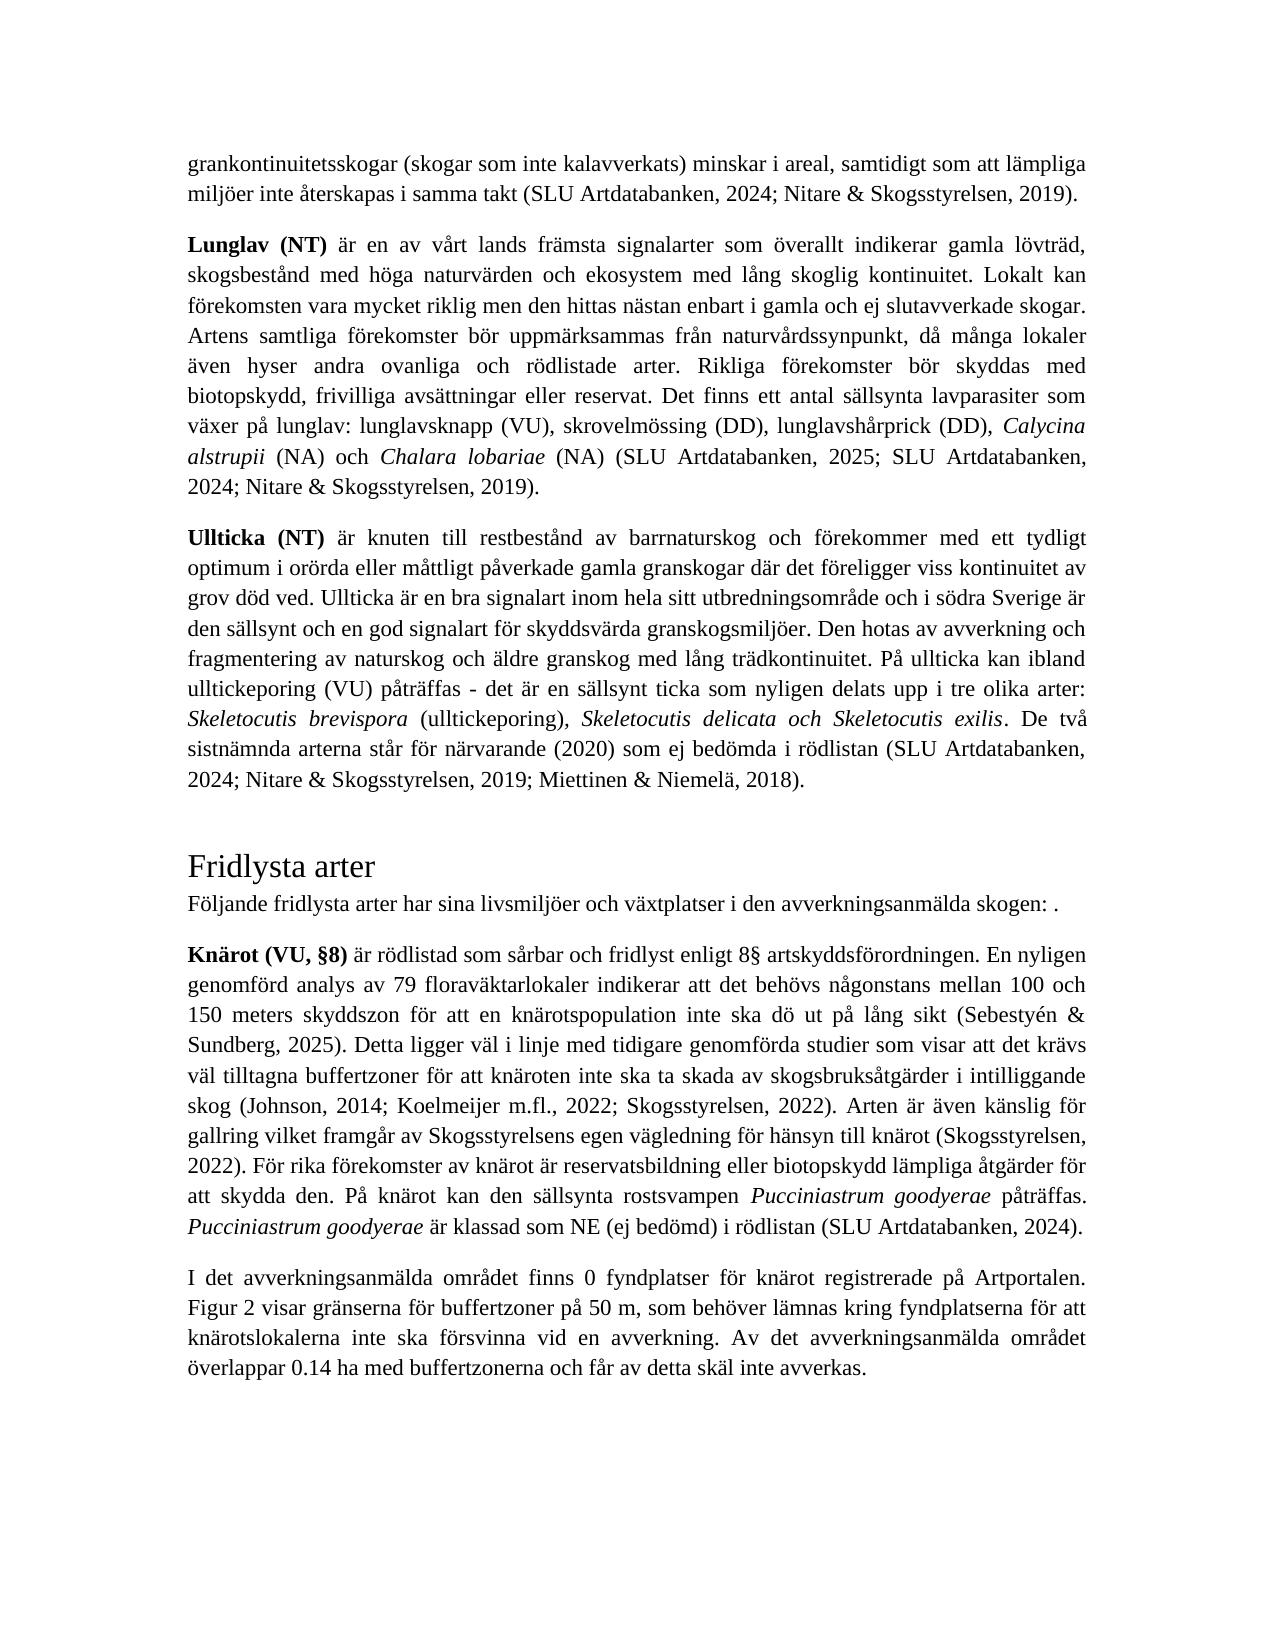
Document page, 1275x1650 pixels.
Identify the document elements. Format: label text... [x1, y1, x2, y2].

text Ullticka (NT) är knuten till restbestånd av barrnaturskog och förekommer med ett tydligt optimum i orörda eller måttligt påverkade gamla granskogar där det föreligger viss kontinuitet av grov död ved. Ullticka är en bra signalart inom hela sitt utbredningsområde och i södra Sverige är den sällsynt och en god signalart för skyddsvärda granskogsmiljöer. Den hotas av avverkning och fragmentering av naturskog och äldre granskog med lång trädkontinuitet. På ullticka kan ibland ulltickeporing (VU) påträffas - det är en sällsynt ticka som nyligen delats upp i tre olika arter: Skeletocutis brevispora (ulltickeporing), Skeletocutis delicata och Skeletocutis exilis. De två sistnämnda arterna står för närvarande (2020) som ej bedömda i rödlistan (SLU Artdatabanken, 2024; Nitare & Skogsstyrelsen, 2019; Miettinen & Niemelä, 2018). [187, 524, 1087, 792]
text Lunglav (NT) är en av vårt lands främsta signalarter som överallt indikerar gamla lövträd, skogsbestånd med höga naturvärden och ekosystem med lång skoglig kontinuitet. Lokalt kan förekomsten vara mycket riklig men den hittas nästan enbart i gamla och ej slutavverkade skogar. Artens samtliga förekomster bör uppmärksammas från naturvårdssynpunkt, då många lokaler även hyser andra ovanliga och rödlistade arter. Rikliga förekomster bör skyddas med biotopskydd, frivilliga avsättningar eller reservat. Det finns ett antal sällsynta lavparasiter som växer på lunglav: lunglavsknapp (VU), skrovelmössing (DD), lunglavshårprick (DD), Calycina alstrupii (NA) och Chalara lobariae (NA) (SLU Artdatabanken, 2025; SLU Artdatabanken, 2024; Nitare & Skogsstyrelsen, 2019). [187, 231, 1087, 499]
text Knärot (VU, §8) är rödlistad som sårbar och fridlyst enligt 8§ artskyddsförordningen. En nyligen genomförd analys av 79 floraväktarlokaler indikerar att det behövs någonstans mellan 100 och 150 meters skyddszon för att en knärotspopulation inte ska dö ut på lång sikt (Sebestyén & Sundberg, 2025). Detta ligger väl i linje med tidigare genomförda studier som visar att det krävs väl tilltagna buffertzoner för att knäroten inte ska ta skada av skogsbruksåtgärder i intilliggande skog (Johnson, 2014; Koelmeijer m.fl., 2022; Skogsstyrelsen, 2022). Arten är även känslig för gallring vilket framgår av Skogsstyrelsens egen vägledning för hänsyn till knärot (Skogsstyrelsen, 2022). För rika förekomster av knärot är reservatsbildning eller biotopskydd lämpliga åtgärder för att skydda den. På knärot kan den sällsynta rostsvampen Pucciniastrum goodyerae påträffas. Pucciniastrum goodyerae är klassad som NE (ej bedömd) i rödlistan (SLU Artdatabanken, 2024). [187, 941, 1087, 1239]
text Följande fridlysta arter har sina livsmiljöer och växtplatser i den avverkningsanmälda skogen: . [187, 890, 1087, 916]
text I det avverkningsanmälda området finns 0 fyndplatser för knärot registrerade på Artportalen. Figur 2 visar gränserna för buffertzoner på 50 m, som behöver lämnas kring fyndplatserna för att knärotslokalerna inte ska försvinna vid en avverkning. Av det avverkningsanmälda området överlappar 0.14 ha med buffertzonerna och får av detta skäl inte avverkas. [187, 1264, 1087, 1381]
subtitle Fridlysta arter [187, 846, 1087, 884]
